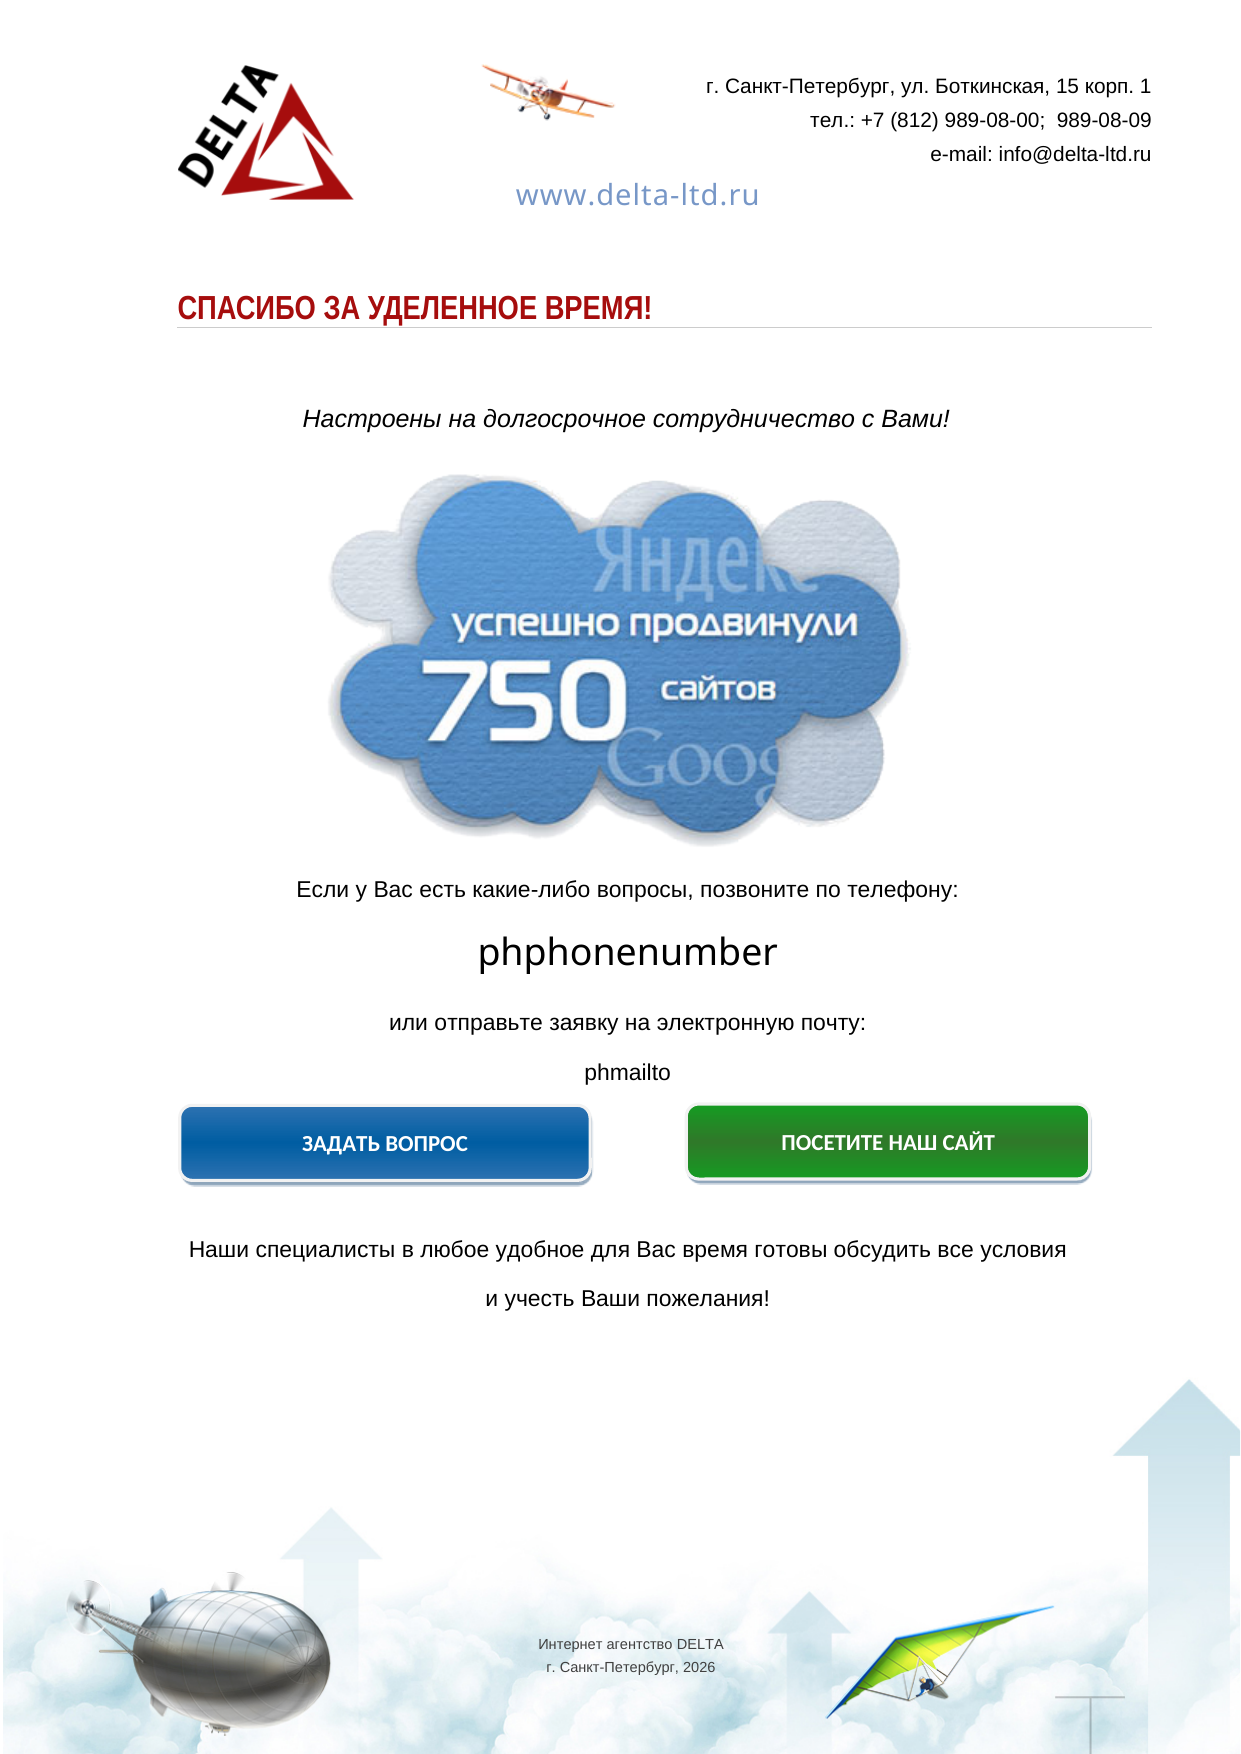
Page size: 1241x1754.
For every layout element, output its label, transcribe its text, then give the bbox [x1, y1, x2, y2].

text или отправьте заявку на электронную почту: [103, 1009, 1152, 1036]
text Настроены на долгосрочное сотрудничество с Вами! [103, 404, 1152, 433]
text Спасибо за уделенное время! [177, 288, 1152, 327]
picture [319, 457, 936, 852]
text phphonenumber [103, 925, 1152, 976]
picture [176, 63, 357, 202]
text и учесть Ваши пожелания! [103, 1285, 1152, 1312]
text phmailto [103, 1058, 1152, 1085]
picture [3, 1377, 1241, 1754]
text Наши специалисты в любое удобное для Вас время готовы обсудить все условия [103, 1236, 1152, 1262]
text Если у Вас есть какие-либо вопросы, позвоните по телефону: [103, 876, 1152, 902]
picture [479, 62, 618, 123]
